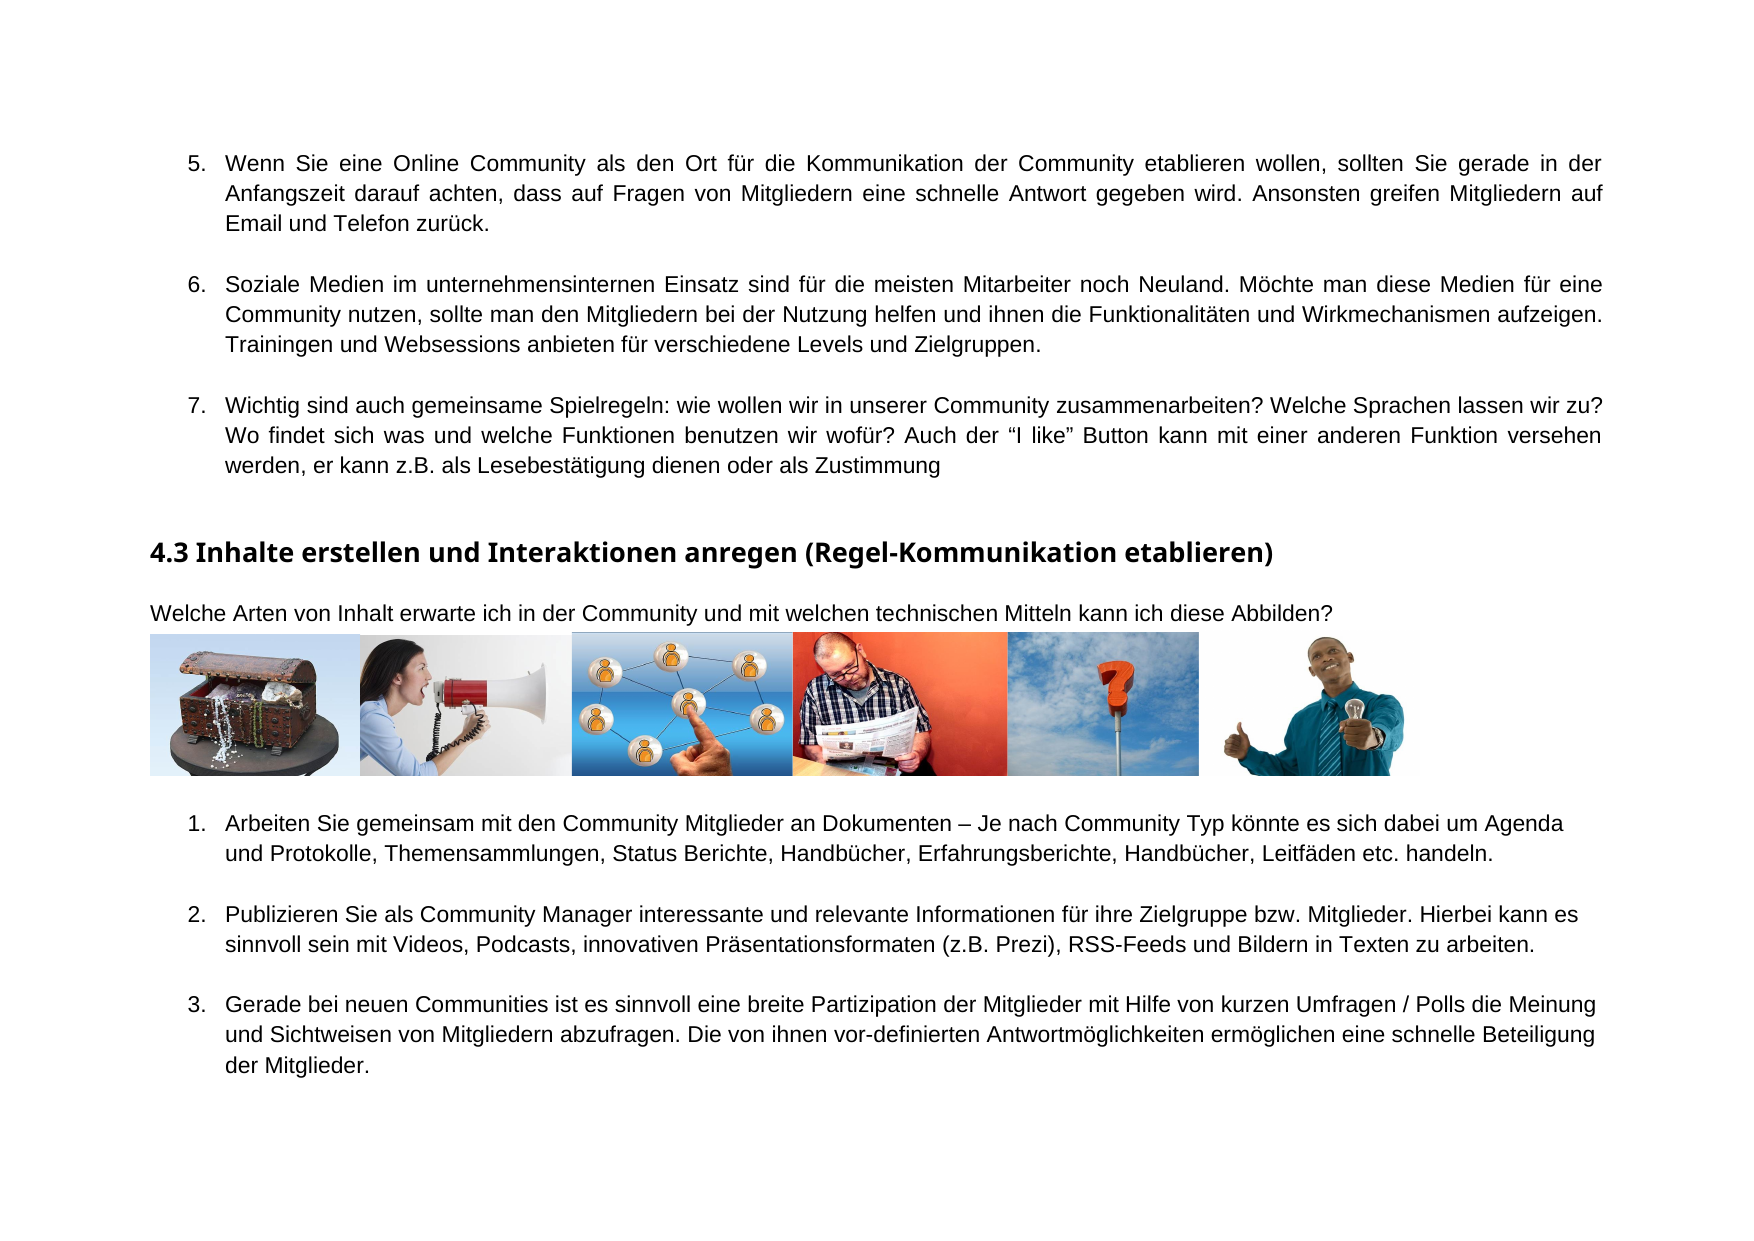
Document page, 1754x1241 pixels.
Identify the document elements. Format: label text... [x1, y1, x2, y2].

list Gerade bei neuen Communities ist es sinnvoll eine breite Partizipation der Mitglieder mit Hilfe von kurzen Umfragen / Polls die Meinung und Sichtweisen von Mitgliedern abzufragen. Die von ihnen vor-definierten Antwortmöglichkeiten ermöglichen eine schnelle Beteiligung der Mitglieder. [187, 991, 1604, 1078]
picture [150, 630, 1421, 776]
list Publizieren Sie als Community Manager interessante und relevante Informationen für ihre Zielgruppe bzw. Mitglieder. Hierbei kann es sinnvoll sein mit Videos, Podcasts, innovativen Präsentationsformaten (z.B. Prezi), RSS-Feeds und Bildern in Texten zu arbeiten. [187, 901, 1604, 957]
list Wenn Sie eine Online Community als den Ort für die Kommunikation der Community etablieren wollen, sollten Sie gerade in der Anfangszeit darauf achten, dass auf Fragen von Mitgliedern eine schnelle Antwort gegeben wird. Ansonsten greifen Mitgliedern auf Email und Telefon zurück. [187, 150, 1604, 237]
list Arbeiten Sie gemeinsam mit den Community Mitglieder an Dokumenten – Je nach Community Typ könnte es sich dabei um Agenda und Protokolle, Themensammlungen, Status Berichte, Handbücher, Erfahrungsberichte, Handbücher, Leitfäden etc. handeln. [187, 810, 1604, 866]
list Soziale Medien im unternehmensinternen Einsatz sind für die meisten Mitarbeiter noch Neuland. Möchte man diese Medien für eine Community nutzen, sollte man den Mitgliedern bei der Nutzung helfen und ihnen die Funktionalitäten und Wirkmechanismen aufzeigen. Trainingen und Websessions anbieten für verschiedene Levels und Zielgruppen. [187, 271, 1604, 358]
subtitle 4.3 Inhalte erstellen und Interaktionen anregen (Regel-Kommunikation etablieren) [150, 533, 1604, 570]
picture [1283, 767, 1294, 776]
list Wichtig sind auch gemeinsame Spielregeln: wie wollen wir in unserer Community zusammenarbeiten? Welche Sprachen lassen wir zu? Wo findet sich was und welche Funktionen benutzen wir wofür? Auch der “I like” Button kann mit einer anderen Funktion versehen werden, er kann z.B. als Lesebestätigung dienen oder als Zustimmung [187, 392, 1604, 478]
text Welche Arten von Inhalt erwarte ich in der Community und mit welchen technischen Mitteln kann ich diese Abbilden? [150, 600, 1604, 627]
